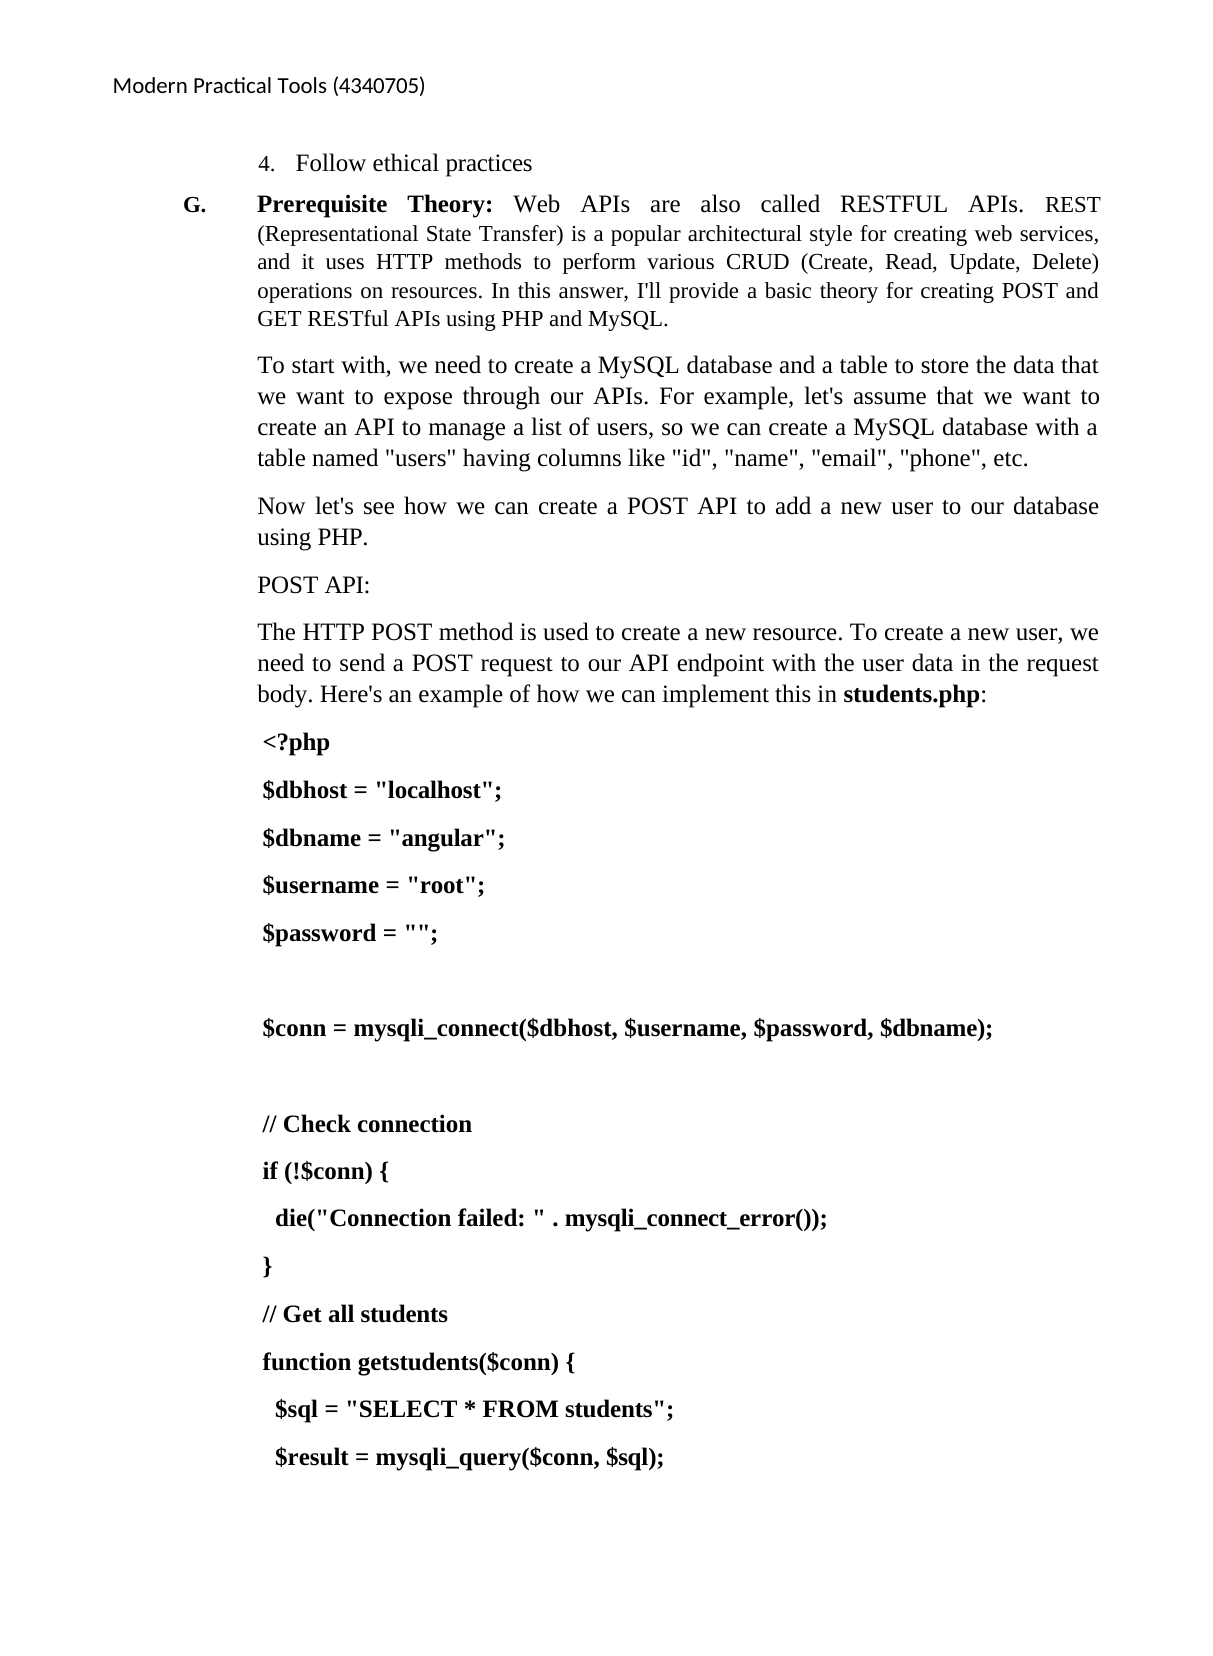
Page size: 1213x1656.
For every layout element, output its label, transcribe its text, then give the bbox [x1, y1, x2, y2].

text // Get all students [262, 1299, 1109, 1328]
text Now let's see how we can create a POST API to add a new user to our database using PHP. [257, 491, 1100, 551]
text POST API: [257, 570, 1109, 598]
list Follow ethical practices [258, 148, 1109, 177]
text $password = ""; [262, 918, 1109, 947]
text The HTTP POST method is used to create a new resource. To create a new user, we need to send a POST request to our API endpoint with the user data in the request body. Here's an example of how we can implement this in students.php: [257, 617, 1100, 708]
text To start with, we need to create a MySQL database and a table to store the data that we want to expose through our APIs. For example, let's assume that we want to create an API to manage a list of users, so we can create a MySQL database with a table named "users" having columns like "id", "name", "email", "phone", etc. [257, 350, 1100, 472]
text } [262, 1251, 1109, 1280]
list Prerequisite Theory: Web APIs are also called RESTFUL APIs. REST (Representational State Transfer) is a popular architectural style for creating web services, and it uses HTTP methods to perform various CRUD (Create, Read, Update, Delete) operations on resources. In this answer, I'll provide a basic theory for creating POST and GET RESTful APIs using PHP and MySQL. [183, 189, 1101, 332]
text function getstudents($conn) { [262, 1347, 1109, 1375]
text $result = mysqli_query($conn, $sql); [275, 1442, 1109, 1471]
text $username = "root"; [262, 870, 1109, 899]
text die("Connection failed: " . mysqli_connect_error()); [275, 1203, 1109, 1232]
text $conn = mysqli_connect($dbhost, $username, $password, $dbname); [262, 1013, 1109, 1042]
text $sql = "SELECT * FROM students"; [275, 1394, 1109, 1423]
text // Check connection if (!$conn) { [262, 1109, 482, 1185]
text $dbhost = "localhost"; [262, 775, 1109, 803]
text <?php [262, 727, 1109, 756]
text $dbname = "angular"; [262, 823, 1109, 851]
